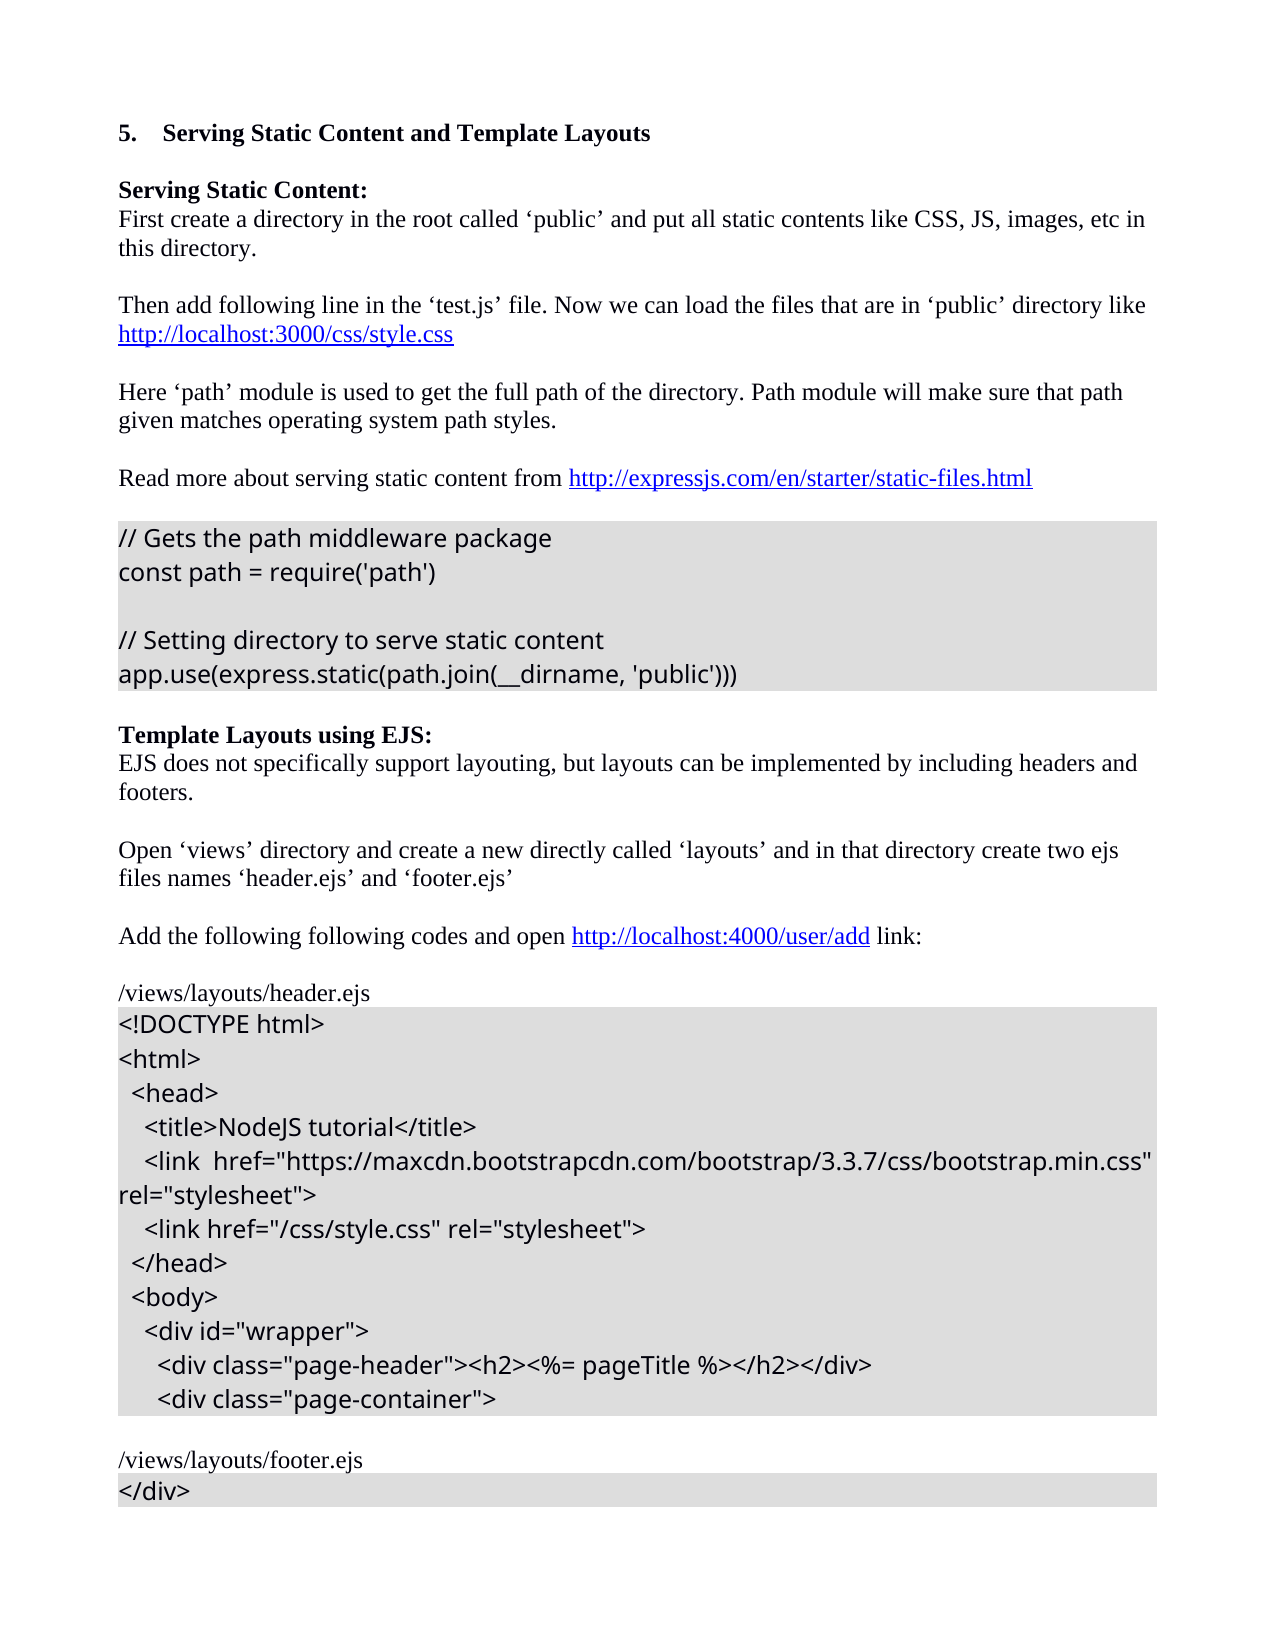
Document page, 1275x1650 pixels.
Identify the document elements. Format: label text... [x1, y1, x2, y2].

text <div class="page-header"><h2><%= pageTitle %></h2></div> [118, 1348, 1157, 1382]
text <body> [118, 1280, 1157, 1314]
text Serving Static Content: [118, 176, 1157, 204]
text <title>NodeJS tutorial</title> [118, 1109, 1157, 1143]
text <div id="wrapper"> [118, 1314, 1157, 1348]
text First create a directory in the root called ‘public’ and put all static contents like CSS, JS, images, etc in this directory. [118, 204, 1157, 262]
text EJS does not specifically support layouting, but layouts can be implemented by including headers and footers. [118, 748, 1157, 806]
text // Gets the path middleware package [118, 521, 1157, 555]
text Read more about serving static content from http://expressjs.com/en/starter/static-files.html [118, 463, 1157, 492]
text const path = require('path') [118, 555, 1157, 589]
text /views/layouts/footer.ejs [118, 1445, 1157, 1473]
text app.use(express.static(path.join(__dirname, 'public'))) [118, 657, 1157, 691]
text Add the following following codes and open http://localhost:4000/user/add link: [118, 921, 1157, 950]
text Then add following line in the ‘test.js’ file. Now we can load the files that are in ‘public’ directory like http://localhost:3000/css/style.css [118, 291, 1157, 348]
text <div class="page-container"> [118, 1382, 1157, 1416]
text Here ‘path’ module is used to get the full path of the directory. Path module will make sure that path given matches operating system path styles. [118, 377, 1157, 434]
text Template Layouts using EJS: [118, 720, 1157, 748]
text <link href="https://maxcdn.bootstrapcdn.com/bootstrap/3.3.7/css/bootstrap.min.css" rel="stylesheet"> [118, 1143, 1157, 1212]
text Open ‘views’ directory and create a new directly called ‘layouts’ and in that directory create two ejs files names ‘header.ejs’ and ‘footer.ejs’ [118, 835, 1157, 892]
text /views/layouts/header.ejs [118, 978, 1157, 1007]
list Serving Static Content and Template Layouts [118, 118, 1157, 147]
text <link href="/css/style.css" rel="stylesheet"> [118, 1212, 1157, 1246]
text // Setting directory to serve static content [118, 623, 1157, 657]
text </div> [118, 1473, 1157, 1507]
text <html> [118, 1041, 1157, 1075]
text <!DOCTYPE html> [118, 1007, 1157, 1041]
text </head> [118, 1246, 1157, 1280]
text <head> [118, 1075, 1157, 1109]
